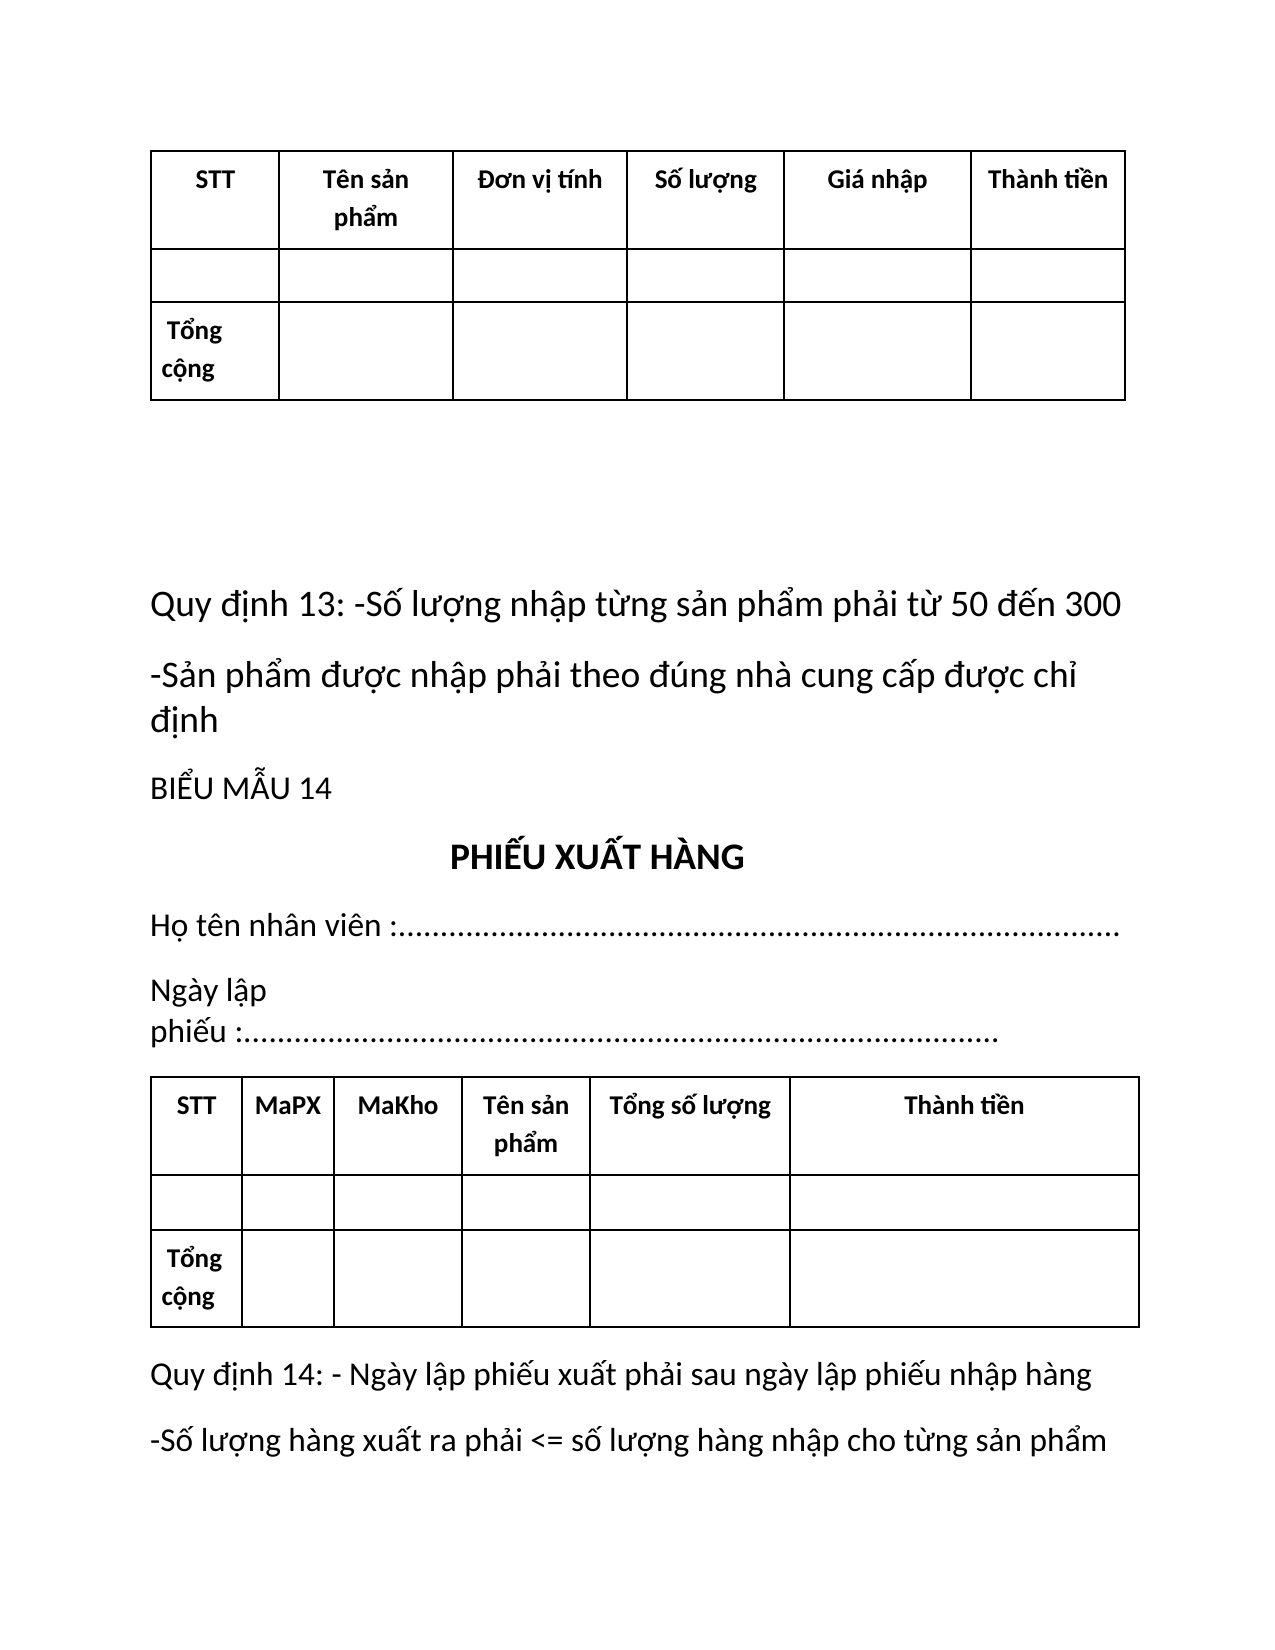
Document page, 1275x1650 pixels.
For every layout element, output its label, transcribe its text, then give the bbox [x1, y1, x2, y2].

table_cell [152, 250, 278, 301]
table_cell [972, 250, 1124, 301]
table_header Giá nhập [785, 152, 970, 248]
text Quy định 14: - Ngày lập phiếu xuất phải sau ngày lập phiếu nhập hàng [150, 1353, 1125, 1394]
table_cell [785, 250, 970, 301]
text -Sản phẩm được nhập phải theo đúng nhà cung cấp được chỉ định [150, 651, 1125, 742]
table_header STT [152, 152, 278, 248]
table_cell [152, 1176, 241, 1228]
table_cell [280, 303, 452, 398]
table_cell [628, 250, 783, 301]
table_cell Tổng cộng [152, 303, 278, 398]
table_cell Tổng cộng [152, 1231, 241, 1326]
table_header MaKho [335, 1078, 461, 1174]
table_header Thành tiền [791, 1078, 1138, 1174]
table_cell [243, 1231, 333, 1326]
table_cell [591, 1176, 789, 1228]
table_cell [785, 303, 970, 398]
table_cell [591, 1231, 789, 1326]
text PHIẾU XUẤT HÀNG [412, 833, 1125, 879]
table_cell [280, 250, 452, 301]
table_header MaPX [243, 1078, 333, 1174]
table_header Tên sản phẩm [463, 1078, 589, 1174]
text Ngày lập phiếu :.......................................................................................... [150, 969, 1125, 1051]
table_cell [454, 303, 626, 398]
table_cell [972, 303, 1124, 398]
table_cell [791, 1176, 1138, 1228]
table_cell [463, 1231, 589, 1326]
table_cell [243, 1176, 333, 1228]
table_header Số lượng [628, 152, 783, 248]
table_header Đơn vị tính [454, 152, 626, 248]
text Họ tên nhân viên :...................................................................................... [150, 904, 1125, 944]
table_header STT [152, 1078, 241, 1174]
table_cell [463, 1176, 589, 1228]
table_header Tên sản phẩm [280, 152, 452, 248]
text BIỂU MẪU 14 [150, 767, 1125, 808]
table_header Thành tiền [972, 152, 1124, 248]
table_cell [791, 1231, 1138, 1326]
text -Số lượng hàng xuất ra phải <= số lượng hàng nhập cho từng sản phẩm [150, 1419, 1125, 1460]
table_header Tổng số lượng [591, 1078, 789, 1174]
table_cell [454, 250, 626, 301]
table_cell [335, 1231, 461, 1326]
table_cell [628, 303, 783, 398]
table_cell [335, 1176, 461, 1228]
text Quy định 13: -Số lượng nhập từng sản phẩm phải từ 50 đến 300 [150, 580, 1125, 626]
